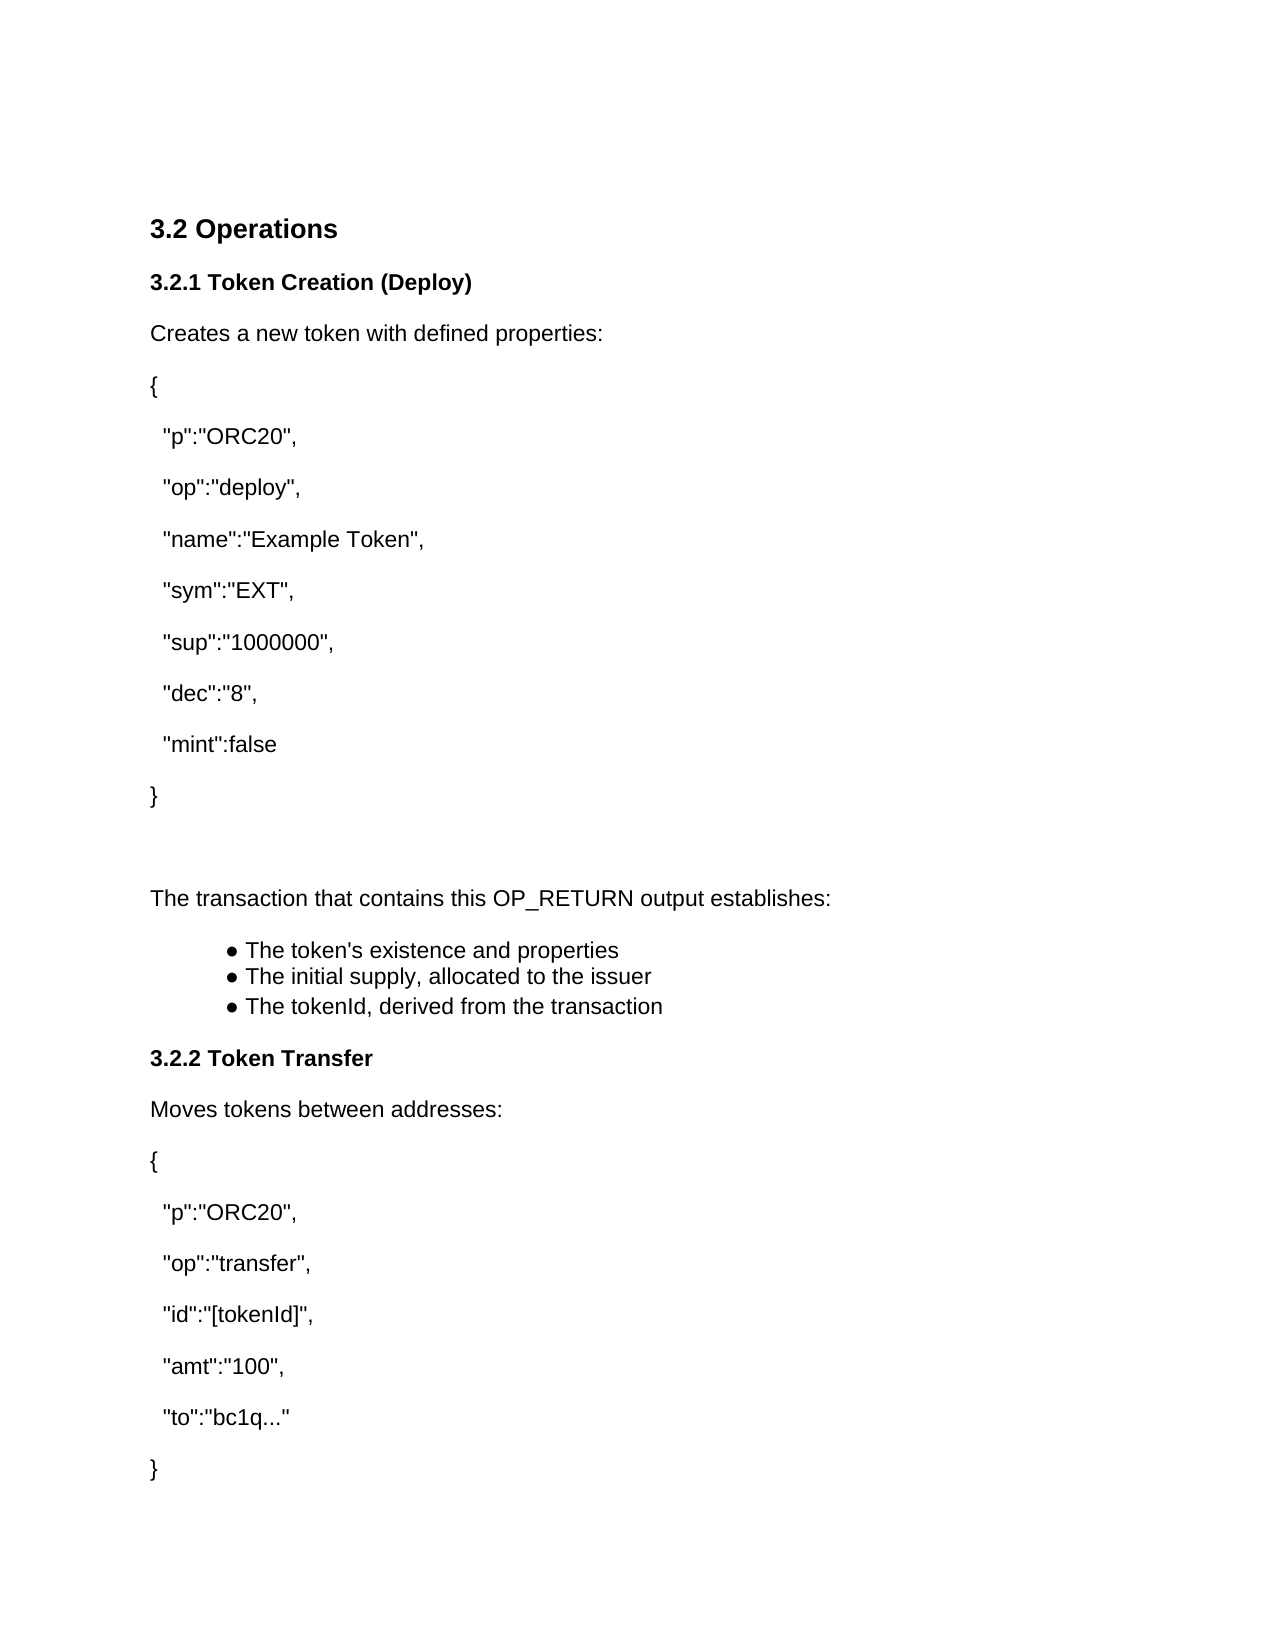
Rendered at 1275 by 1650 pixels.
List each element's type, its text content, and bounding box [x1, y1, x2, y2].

text { [150, 372, 1125, 398]
subtitle 3.2 Operations [150, 213, 1125, 244]
text "sup":"1000000", [150, 628, 1125, 655]
text Creates a new token with defined properties: [150, 320, 1125, 347]
subtitle 3.2.1 Token Creation (Deploy) [150, 269, 1125, 295]
text "p":"ORC20", [150, 423, 1125, 449]
text "p":"ORC20", [150, 1198, 1125, 1225]
text } [150, 782, 1125, 809]
subtitle 3.2.2 Token Transfer [150, 1044, 1125, 1071]
text "mint":false [150, 731, 1125, 757]
text "op":"transfer", [150, 1250, 1125, 1276]
text { [150, 1147, 1125, 1173]
text "op":"deploy", [150, 474, 1125, 501]
text Moves tokens between addresses: [150, 1096, 1125, 1122]
text ● The tokenId, derived from the transaction [225, 993, 1125, 1019]
text "name":"Example Token", [150, 526, 1125, 552]
text "id":"[tokenId]", [150, 1301, 1125, 1328]
text "sym":"EXT", [150, 577, 1125, 603]
text ● The token's existence and properties [225, 937, 1125, 963]
text } [150, 1455, 1125, 1482]
text The transaction that contains this OP_RETURN output establishes: [150, 885, 1125, 912]
text "dec":"8", [150, 680, 1125, 706]
text ● The initial supply, allocated to the issuer [225, 963, 1125, 989]
text "amt":"100", [150, 1353, 1125, 1379]
text "to":"bc1q..." [150, 1404, 1125, 1430]
